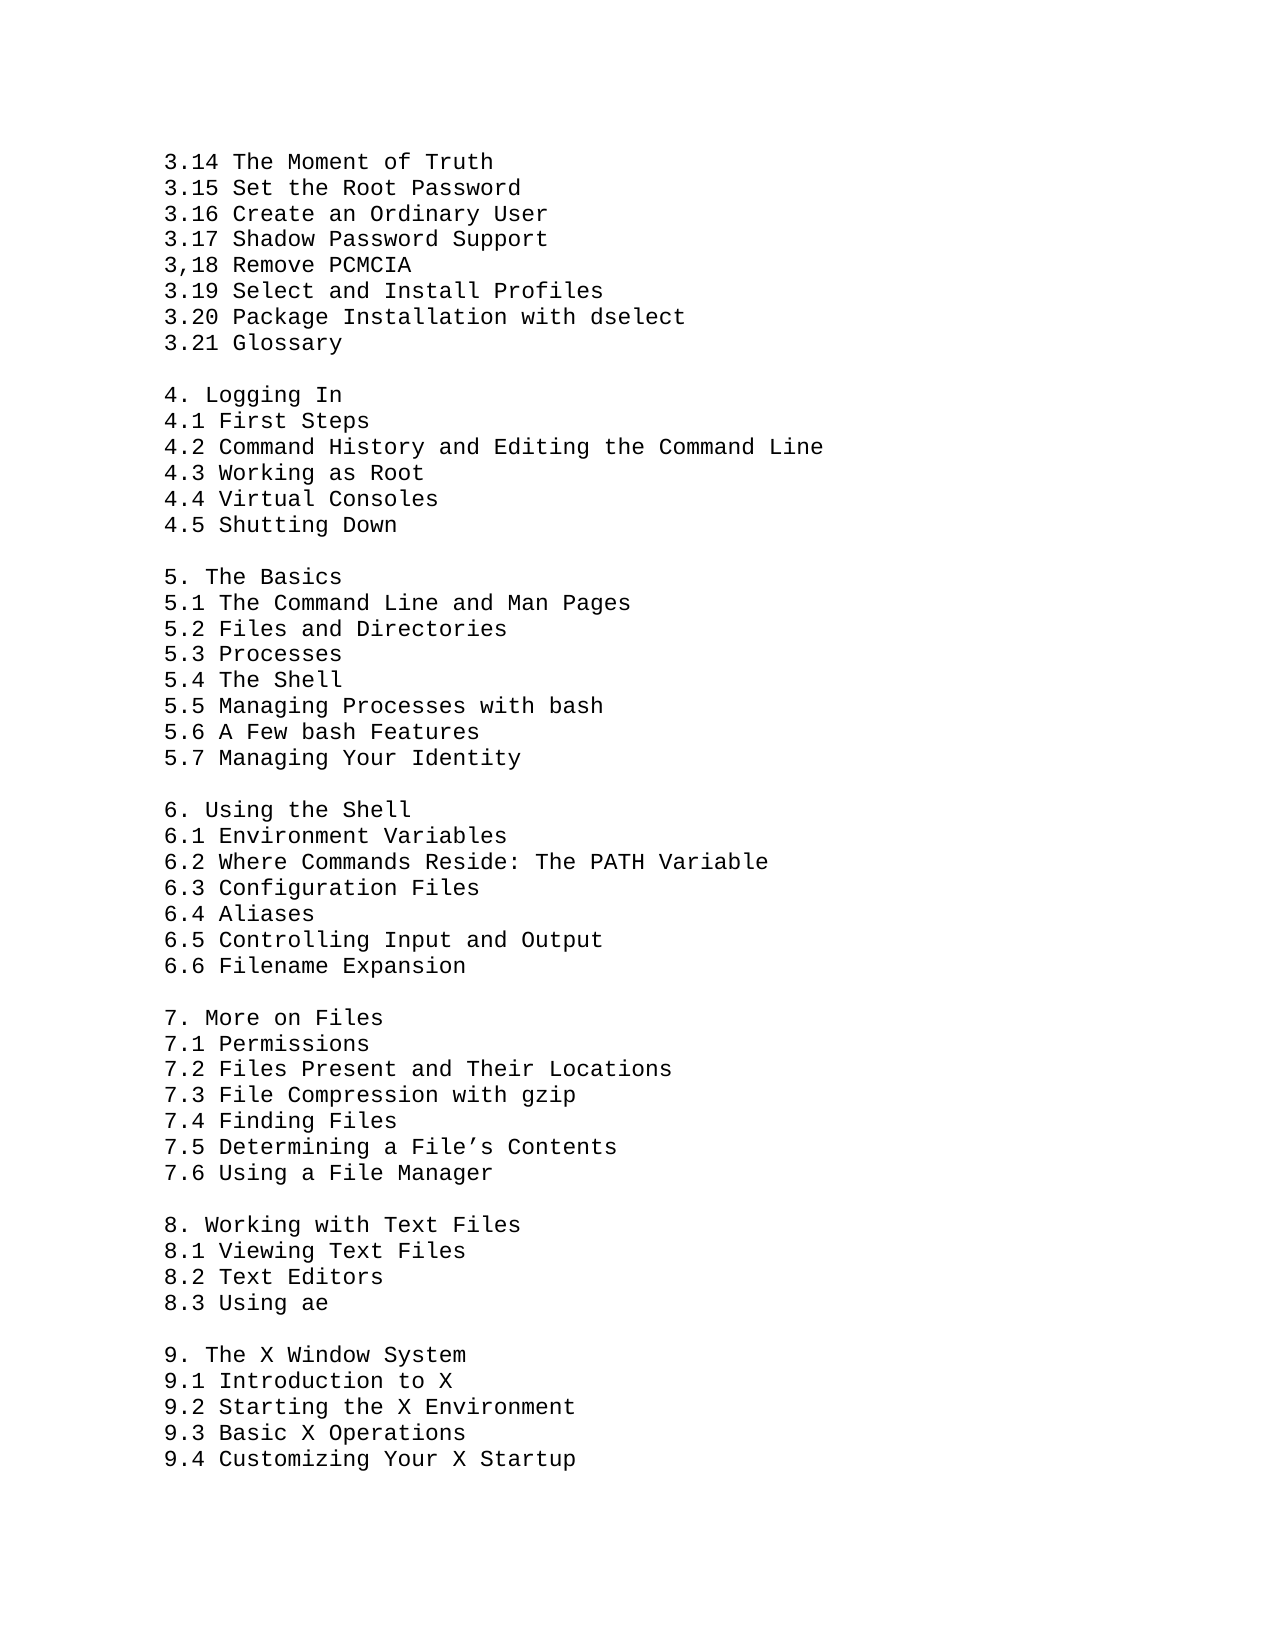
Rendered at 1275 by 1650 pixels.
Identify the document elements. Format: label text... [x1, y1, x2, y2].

text 5.7 Managing Your Identity [150, 747, 1125, 772]
text 6.5 Controlling Input and Output [150, 928, 1125, 954]
text 9.2 Starting the X Environment [150, 1395, 1125, 1421]
text 5.3 Processes [150, 643, 1125, 669]
text 7. More on Files [150, 1006, 1125, 1032]
text 6.4 Aliases [150, 902, 1125, 928]
text 4.3 Working as Root [150, 461, 1125, 487]
text 8.1 Viewing Text Files [150, 1239, 1125, 1265]
text 3.21 Glossary [150, 332, 1125, 357]
text 8. Working with Text Files [150, 1213, 1125, 1239]
text 3,18 Remove PCMCIA [150, 254, 1125, 280]
text 6.2 Where Commands Reside: The PATH Variable [150, 850, 1125, 876]
text 7.3 File Compression with gzip [150, 1084, 1125, 1110]
text 5. The Basics [150, 565, 1125, 591]
text 9.3 Basic X Operations [150, 1421, 1125, 1447]
text 5.5 Managing Processes with bash [150, 695, 1125, 721]
text 4.4 Virtual Consoles [150, 487, 1125, 513]
text 5.1 The Command Line and Man Pages [150, 591, 1125, 617]
text 7.2 Files Present and Their Locations [150, 1058, 1125, 1084]
text 7.1 Permissions [150, 1032, 1125, 1058]
text 5.4 The Shell [150, 669, 1125, 695]
text 4.1 First Steps [150, 409, 1125, 435]
text 9. The X Window System [150, 1343, 1125, 1369]
text 7.4 Finding Files [150, 1110, 1125, 1136]
text 3.20 Package Installation with dselect [150, 306, 1125, 332]
text 4.5 Shutting Down [150, 513, 1125, 539]
text 3.14 The Moment of Truth [150, 150, 1125, 176]
text 6.1 Environment Variables [150, 824, 1125, 850]
text 9.1 Introduction to X [150, 1369, 1125, 1395]
text 5.6 A Few bash Features [150, 721, 1125, 747]
text 6.3 Configuration Files [150, 876, 1125, 902]
text 4. Logging In [150, 383, 1125, 409]
text 7.6 Using a File Manager [150, 1162, 1125, 1187]
text 7.5 Determining a File’s Contents [150, 1136, 1125, 1162]
text 8.2 Text Editors [150, 1265, 1125, 1291]
text 3.19 Select and Install Profiles [150, 280, 1125, 306]
text 3.16 Create an Ordinary User [150, 202, 1125, 228]
text 3.15 Set the Root Password [150, 176, 1125, 202]
text 4.2 Command History and Editing the Command Line [150, 435, 1125, 461]
text 6.6 Filename Expansion [150, 954, 1125, 980]
text 9.4 Customizing Your X Startup [150, 1447, 1125, 1473]
text 8.3 Using ae [150, 1291, 1125, 1317]
text 6. Using the Shell [150, 798, 1125, 824]
text 3.17 Shadow Password Support [150, 228, 1125, 254]
text 5.2 Files and Directories [150, 617, 1125, 643]
